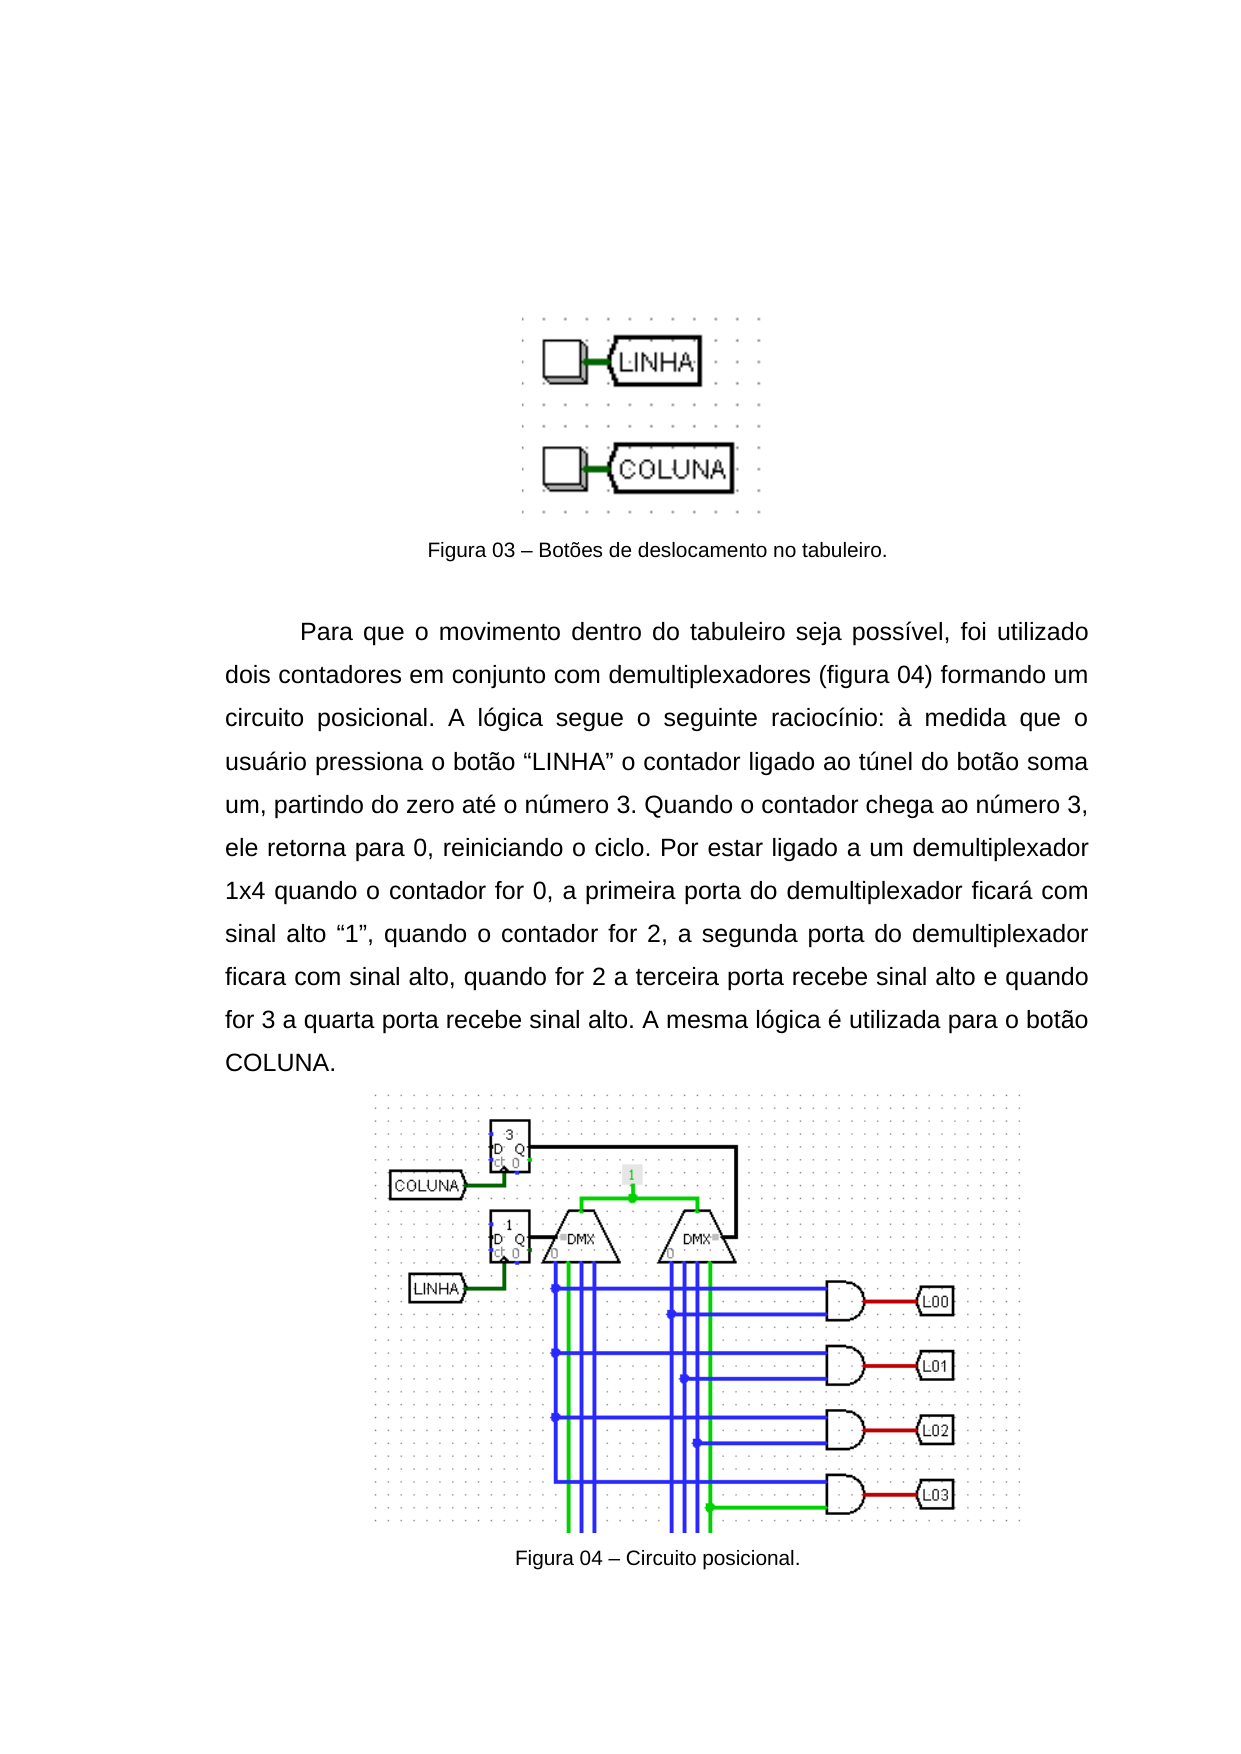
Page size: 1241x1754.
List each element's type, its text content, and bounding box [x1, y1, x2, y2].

picture [366, 1091, 1024, 1533]
text Figura 04 – Circuito posicional. [150, 1545, 1090, 1569]
text Figura 03 – Botões de deslocamento no tabuleiro. [150, 538, 1090, 562]
picture [521, 305, 768, 521]
text Para que o movimento dentro do tabuleiro seja possível, foi utilizado dois contadores em conjunto com demultiplexadores (figura 04) formando um circuito posicional. A lógica segue o seguinte raciocínio: à medida que o usuário pressiona o botão “LINHA” o contador ligado ao túnel do botão soma um, partindo do zero até o número 3. Quando o contador chega ao número 3, ele retorna para 0, reiniciando o ciclo. Por estar ligado a um demultiplexador 1x4 quando o contador for 0, a primeira porta do demultiplexador ficará com sinal alto “1”, quando o contador for 2, a segunda porta do demultiplexador ficara com sinal alto, quando for 2 a terceira porta recebe sinal alto e quando for 3 a quarta porta recebe sinal alto. A mesma lógica é utilizada para o botão COLUNA. [225, 617, 1090, 1077]
